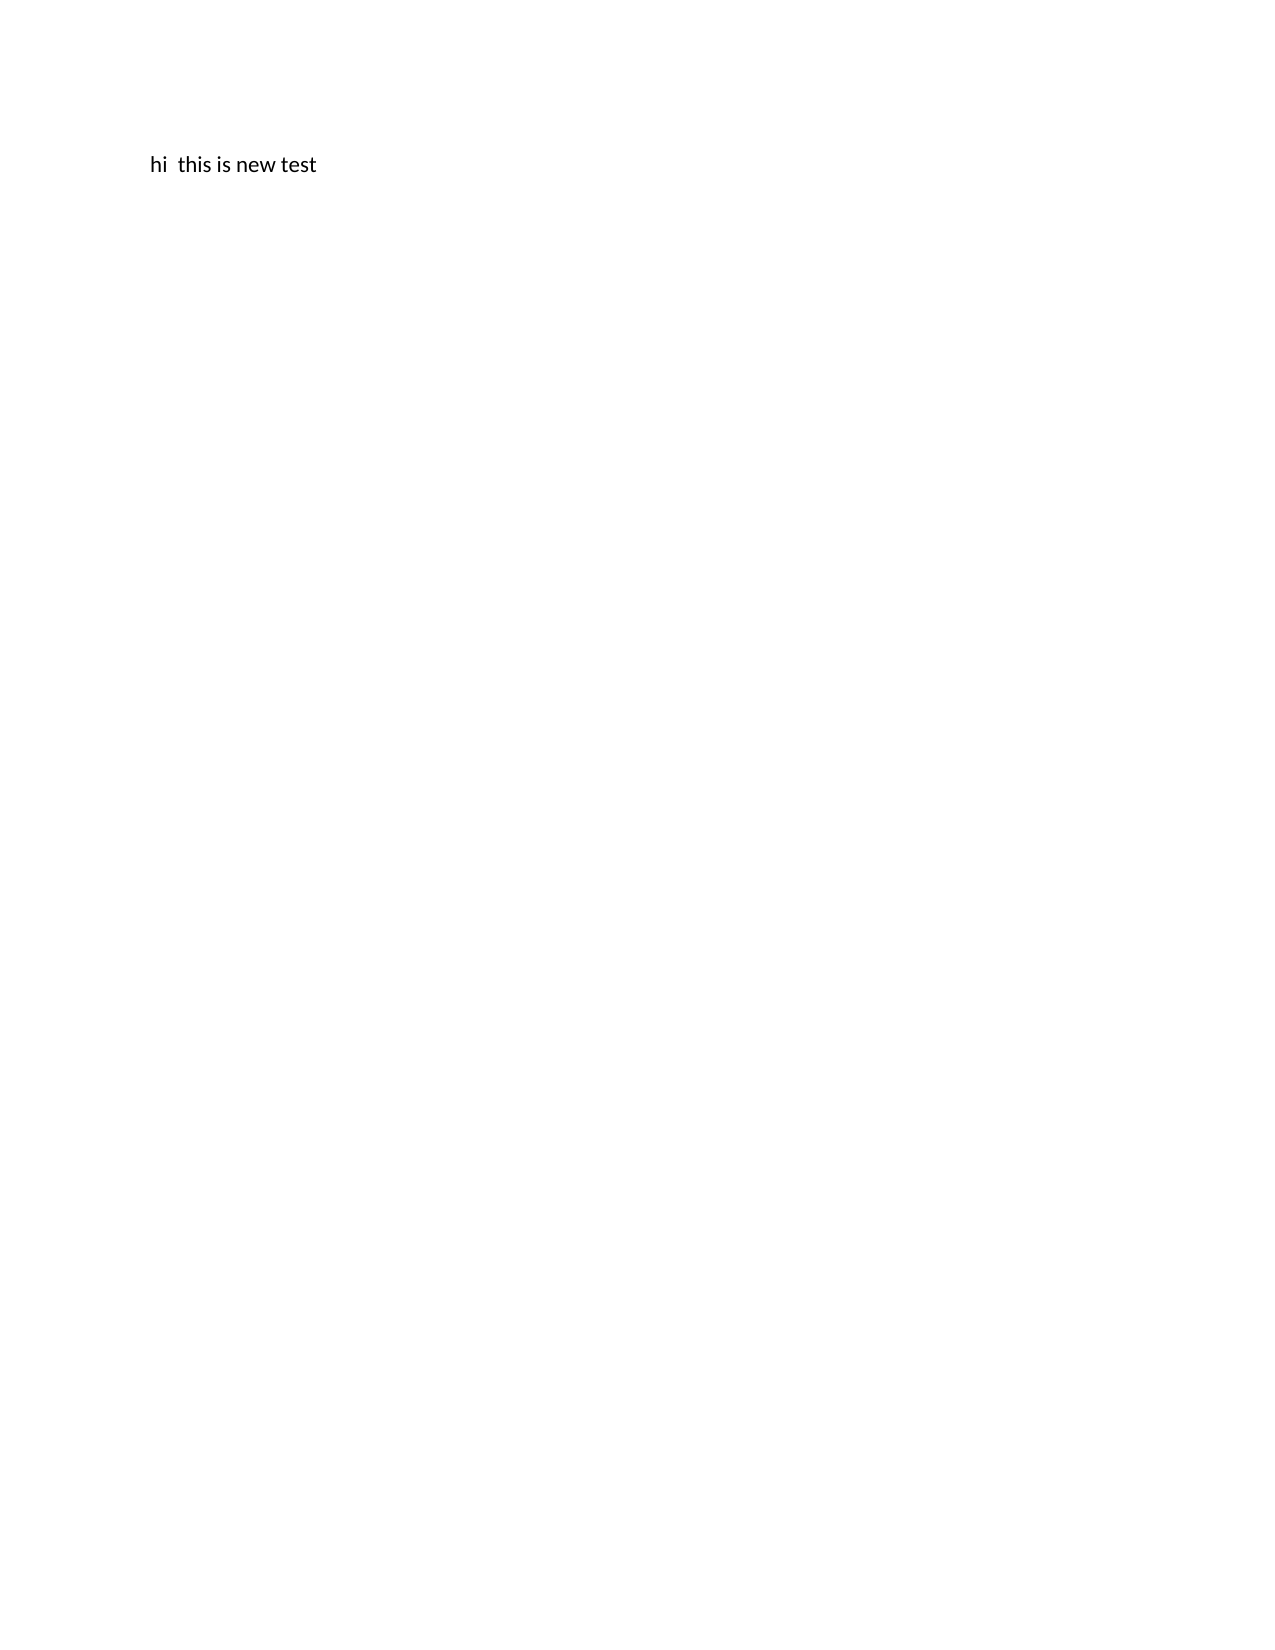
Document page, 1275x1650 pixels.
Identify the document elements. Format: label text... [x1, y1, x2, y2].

text hi this is new test [150, 150, 1125, 178]
